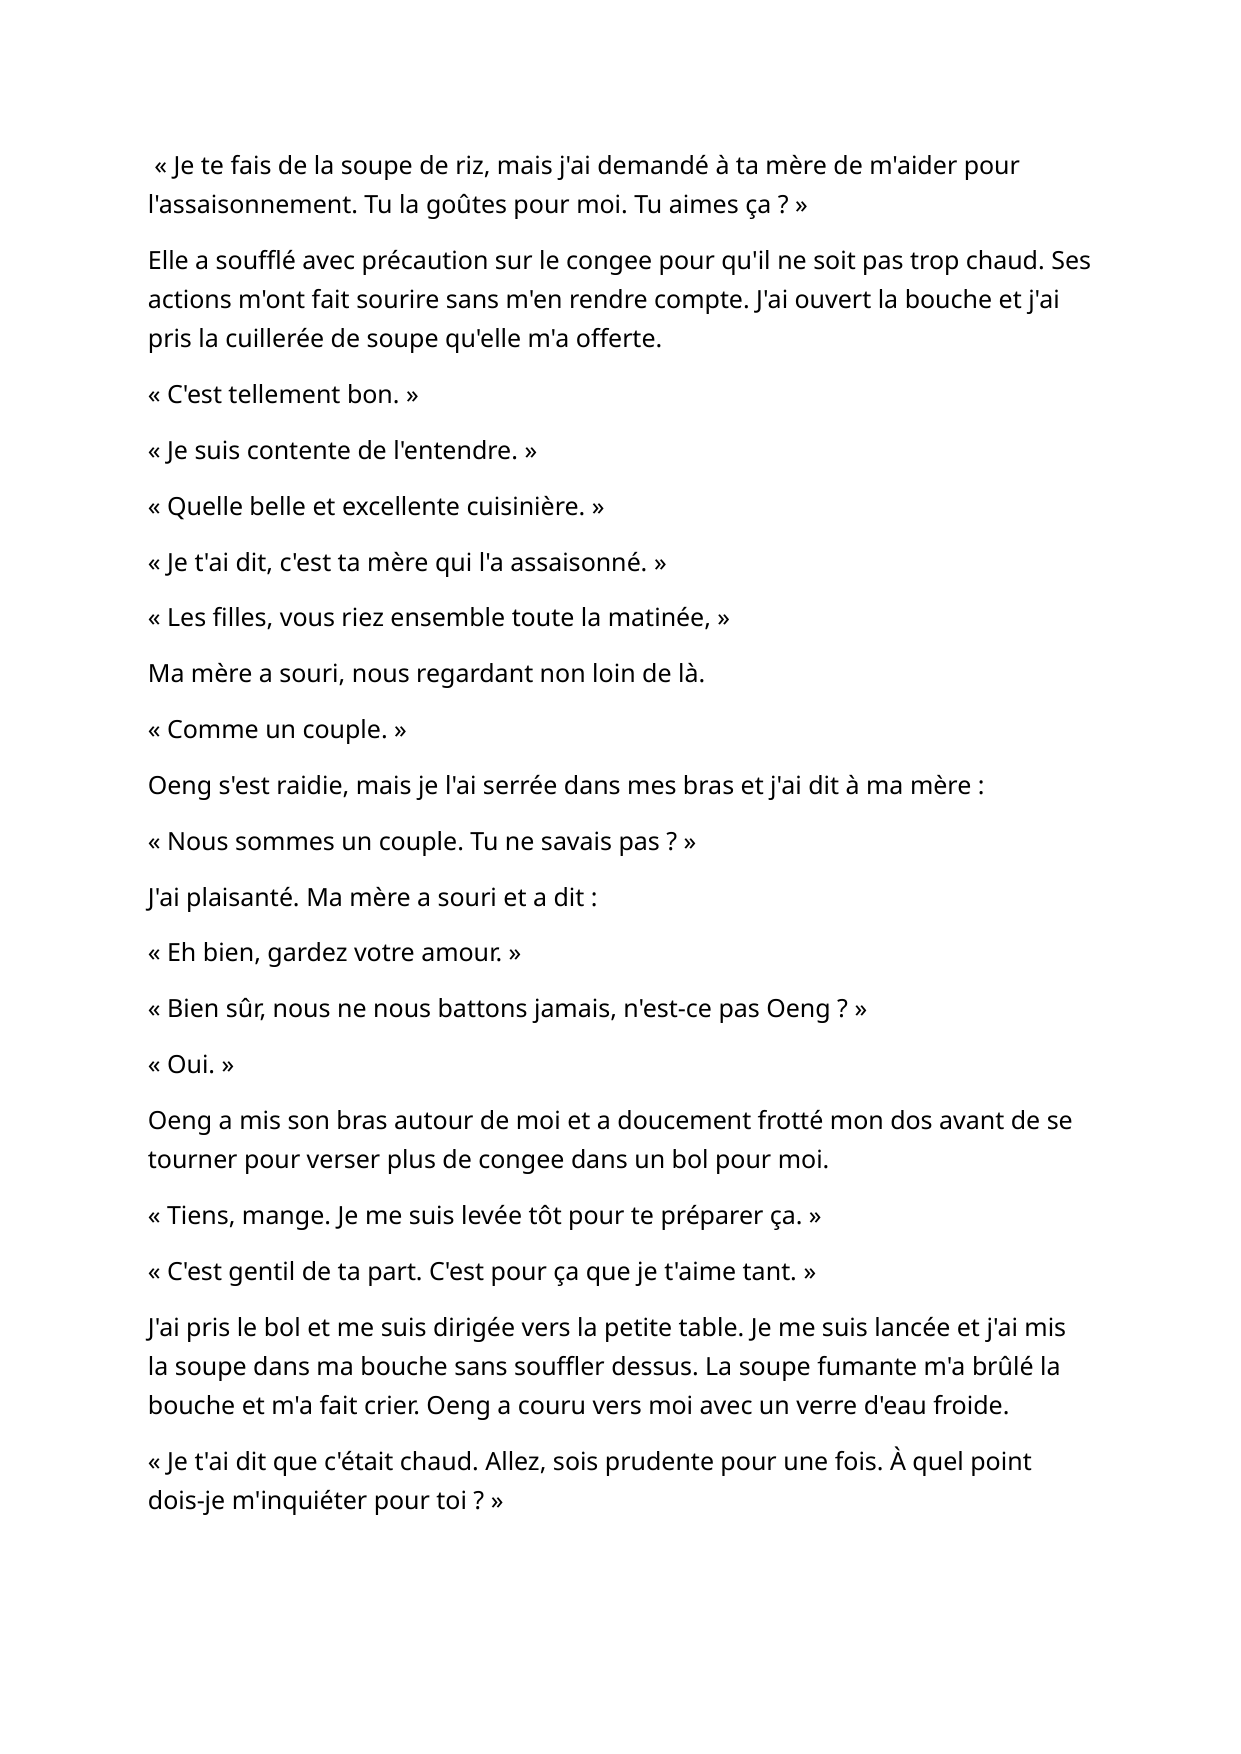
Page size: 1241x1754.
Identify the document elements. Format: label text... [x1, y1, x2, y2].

text « Tiens, mange. Je me suis levée tôt pour te préparer ça. » [148, 1198, 1093, 1232]
text « Je suis contente de l'entendre. » [148, 433, 1093, 467]
text « Comme un couple. » [148, 712, 1093, 746]
text « C'est gentil de ta part. C'est pour ça que je t'aime tant. » [148, 1253, 1093, 1287]
text « Nous sommes un couple. Tu ne savais pas ? » [148, 823, 1093, 857]
text Elle a soufflé avec précaution sur le congee pour qu'il ne soit pas trop chaud. Ses actions m'ont fait sourire sans m'en rendre compte. J'ai ouvert la bouche et j'ai pris la cuillerée de soupe qu'elle m'a offerte. [148, 243, 1093, 355]
text Ma mère a souri, nous regardant non loin de là. [148, 656, 1093, 690]
text « Eh bien, gardez votre amour. » [148, 935, 1093, 969]
text J'ai plaisanté. Ma mère a souri et a dit : [148, 879, 1093, 913]
text « Oui. » [148, 1047, 1093, 1081]
text Oeng a mis son bras autour de moi et a doucement frotté mon dos avant de se tourner pour verser plus de congee dans un bol pour moi. [148, 1103, 1093, 1176]
text « Je te fais de la soupe de riz, mais j'ai demandé à ta mère de m'aider pour l'assaisonnement. Tu la goûtes pour moi. Tu aimes ça ? » [148, 148, 1093, 221]
text J'ai pris le bol et me suis dirigée vers la petite table. Je me suis lancée et j'ai mis la soupe dans ma bouche sans souffler dessus. La soupe fumante m'a brûlé la bouche et m'a fait crier. Oeng a couru vers moi avec un verre d'eau froide. [148, 1309, 1093, 1422]
text « C'est tellement bon. » [148, 377, 1093, 411]
text « Je t'ai dit que c'était chaud. Allez, sois prudente pour une fois. À quel point dois-je m'inquiéter pour toi ? » [148, 1443, 1093, 1517]
text « Les filles, vous riez ensemble toute la matinée, » [148, 600, 1093, 634]
text « Bien sûr, nous ne nous battons jamais, n'est-ce pas Oeng ? » [148, 991, 1093, 1025]
text « Je t'ai dit, c'est ta mère qui l'a assaisonné. » [148, 544, 1093, 578]
text Oeng s'est raidie, mais je l'ai serrée dans mes bras et j'ai dit à ma mère : [148, 768, 1093, 802]
text « Quelle belle et excellente cuisinière. » [148, 488, 1093, 522]
